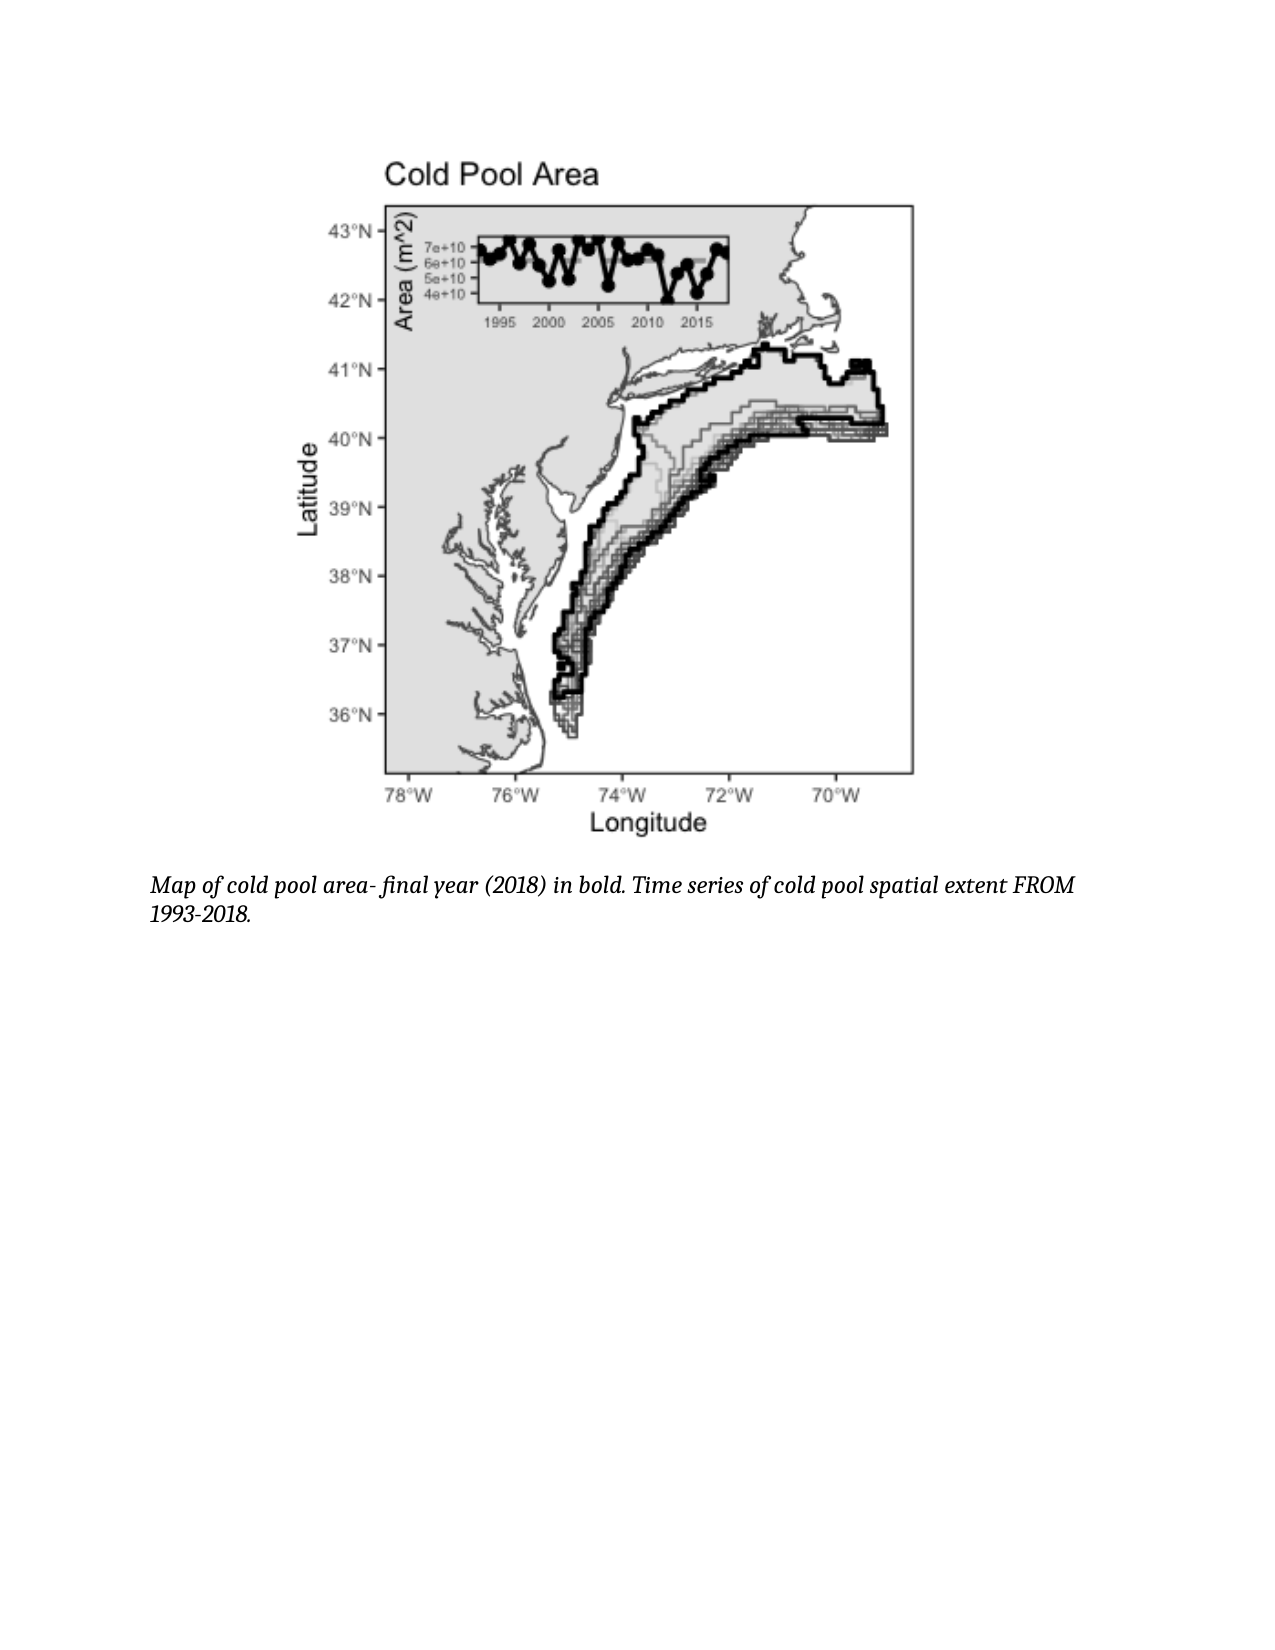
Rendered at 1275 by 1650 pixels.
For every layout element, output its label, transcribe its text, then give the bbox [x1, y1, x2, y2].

text Map of cold pool area- final year (2018) in bold. Time series of cold pool spatial extent FROM 1993-2018. [150, 871, 1125, 928]
picture [168, 150, 1044, 850]
